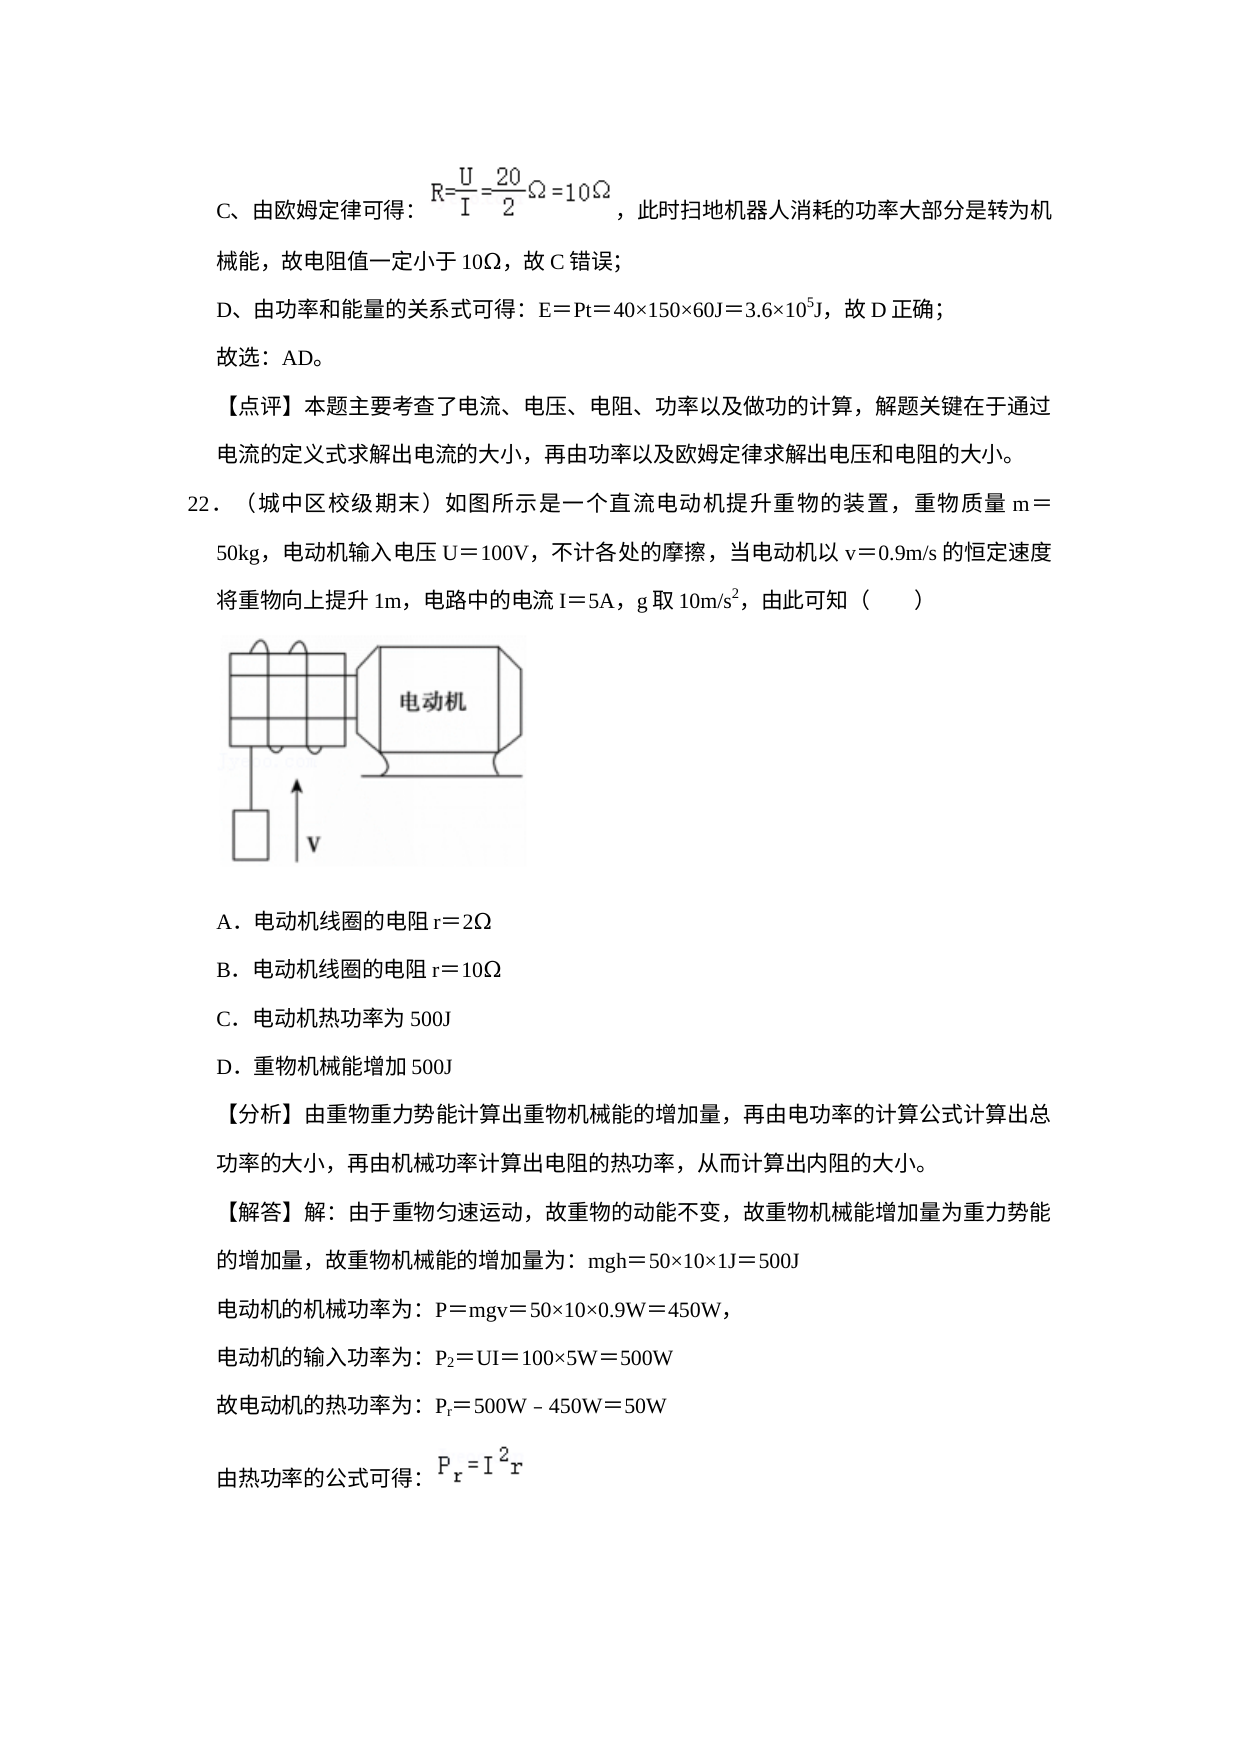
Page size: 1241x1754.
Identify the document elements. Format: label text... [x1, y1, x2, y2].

text 电动机的机械功率为：P＝mgv＝50×10×0.9W＝450W， [216, 1291, 1053, 1324]
text D．重物机械能增加500J [187, 1049, 1053, 1081]
picture [427, 163, 615, 219]
text 【分析】由重物重力势能计算出重物机械能的增加量，再由电功率的计算公式计算出总功率的大小，再由机械功率计算出电阻的热功率，从而计算出内阻的大小。 [216, 1097, 1053, 1178]
picture [216, 631, 530, 871]
text 22．（城中区校级期末）如图所示是一个直流电动机提升重物的装置，重物质量m＝50kg，电动机输入电压U＝100V，不计各处的摩擦，当电动机以v＝0.9m/s的恒定速度将重物向上提升1m，电路中的电流I＝5A，g取10m/s2，由此可知（ ） [187, 485, 1053, 615]
picture [434, 1444, 524, 1487]
text C、由欧姆定律可得：，此时扫地机器人消耗的功率大部分是转为机械能，故电阻值一定小于10Ω，故C错误； [216, 162, 1053, 276]
text 电动机的输入功率为：P2＝UI＝100×5W＝500W [216, 1339, 1053, 1372]
text D、由功率和能量的关系式可得：E＝Pt＝40×150×60J＝3.6×105J，故D正确； [216, 292, 1053, 324]
text 故电动机的热功率为：Pr＝500W﹣450W＝50W [216, 1388, 1053, 1420]
text A．电动机线圈的电阻r＝2Ω [187, 904, 1053, 936]
text 由热功率的公式可得： [216, 1436, 1053, 1501]
text 【解答】解：由于重物匀速运动，故重物的动能不变，故重物机械能增加量为重力势能的增加量，故重物机械能的增加量为：mgh＝50×10×1J＝500J [216, 1194, 1053, 1275]
text B．电动机线圈的电阻r＝10Ω [187, 952, 1053, 984]
text 故选：AD。 [216, 340, 1053, 372]
text 【点评】本题主要考查了电流、电压、电阻、功率以及做功的计算，解题关键在于通过电流的定义式求解出电流的大小，再由功率以及欧姆定律求解出电压和电阻的大小。 [216, 388, 1053, 469]
text C．电动机热功率为500J [187, 1000, 1053, 1033]
